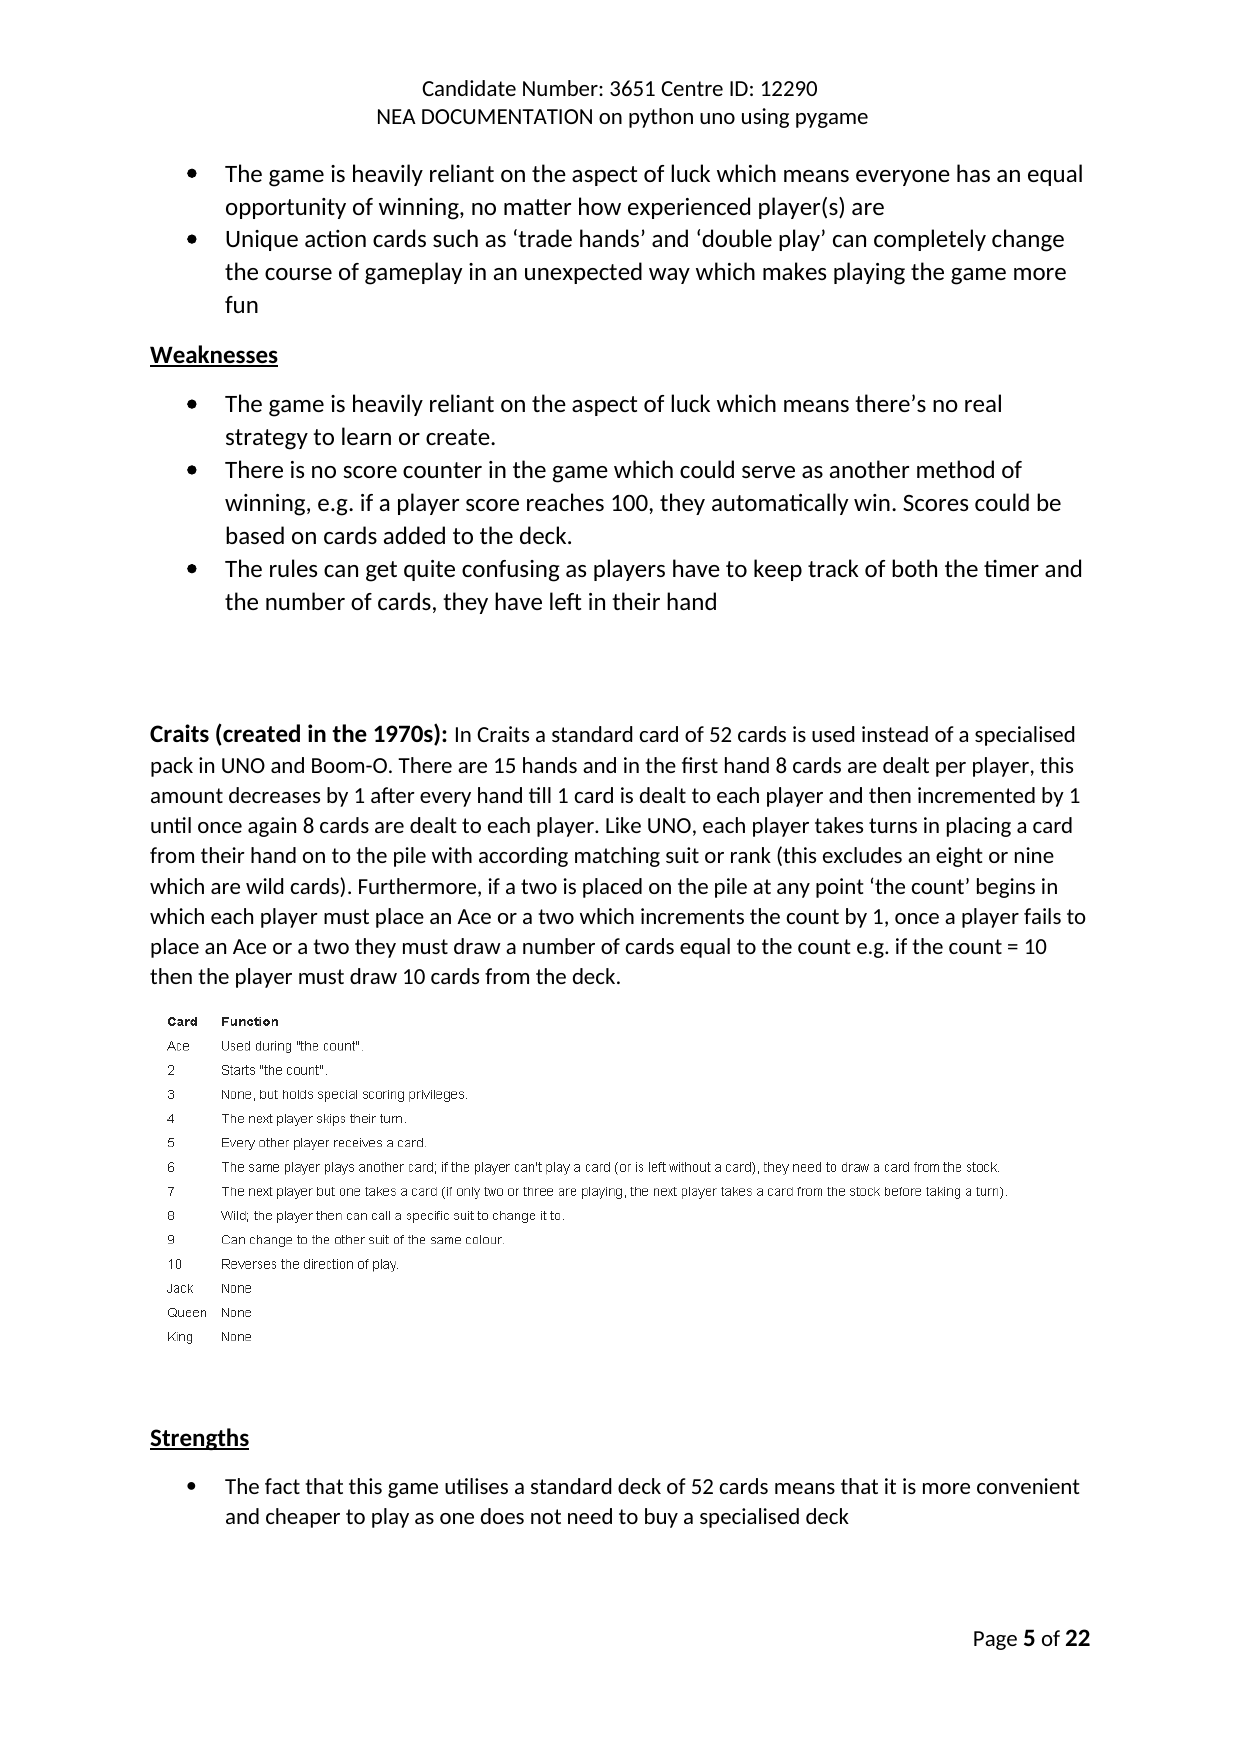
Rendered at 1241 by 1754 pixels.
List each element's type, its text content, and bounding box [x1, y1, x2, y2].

list The game is heavily reliant on the aspect of luck which means there’s no real strategy to learn or create. [187, 389, 1090, 452]
list The rules can get quite confusing as players have to keep track of both the timer and the number of cards, they have left in their hand [187, 553, 1090, 617]
list There is no score counter in the game which could serve as another method of winning, e.g. if a player score reaches 100, they automatically win. Scores could be based on cards added to the deck. [187, 454, 1090, 551]
list The game is heavily reliant on the aspect of luck which means everyone has an equal opportunity of winning, no matter how experienced player(s) are [187, 158, 1090, 221]
list Unique action cards such as ‘trade hands’ and ‘double play’ can completely change the course of gameplay in an unexpected way which makes playing the game more fun [187, 224, 1090, 320]
picture [150, 1009, 1011, 1354]
text Weaknesses [150, 339, 1090, 369]
list The fact that this game utilises a standard deck of 52 cards means that it is more convenient and cheaper to play as one does not need to buy a specialised deck [187, 1472, 1090, 1530]
text Craits (created in the 1970s): In Craits a standard card of 52 cards is used instead of a specialised pack in UNO and Boom-O. There are 15 hands and in the first hand 8 cards are dealt per player, this amount decreases by 1 after every hand till 1 card is dealt to each player and then incremented by 1 until once again 8 cards are dealt to each player. Like UNO, each player takes turns in placing a card from their hand on to the pile with according matching suit or rank (this excludes an eight or nine which are wild cards). Furthermore, if a two is placed on the pile at any point ‘the count’ begins in which each player must place an Ace or a two which increments the count by 1, once a player fails to place an Ace or a two they must draw a number of cards equal to the count e.g. if the count = 10 then the player must draw 10 cards from the deck. [150, 718, 1090, 990]
text Strengths [150, 1422, 1090, 1453]
